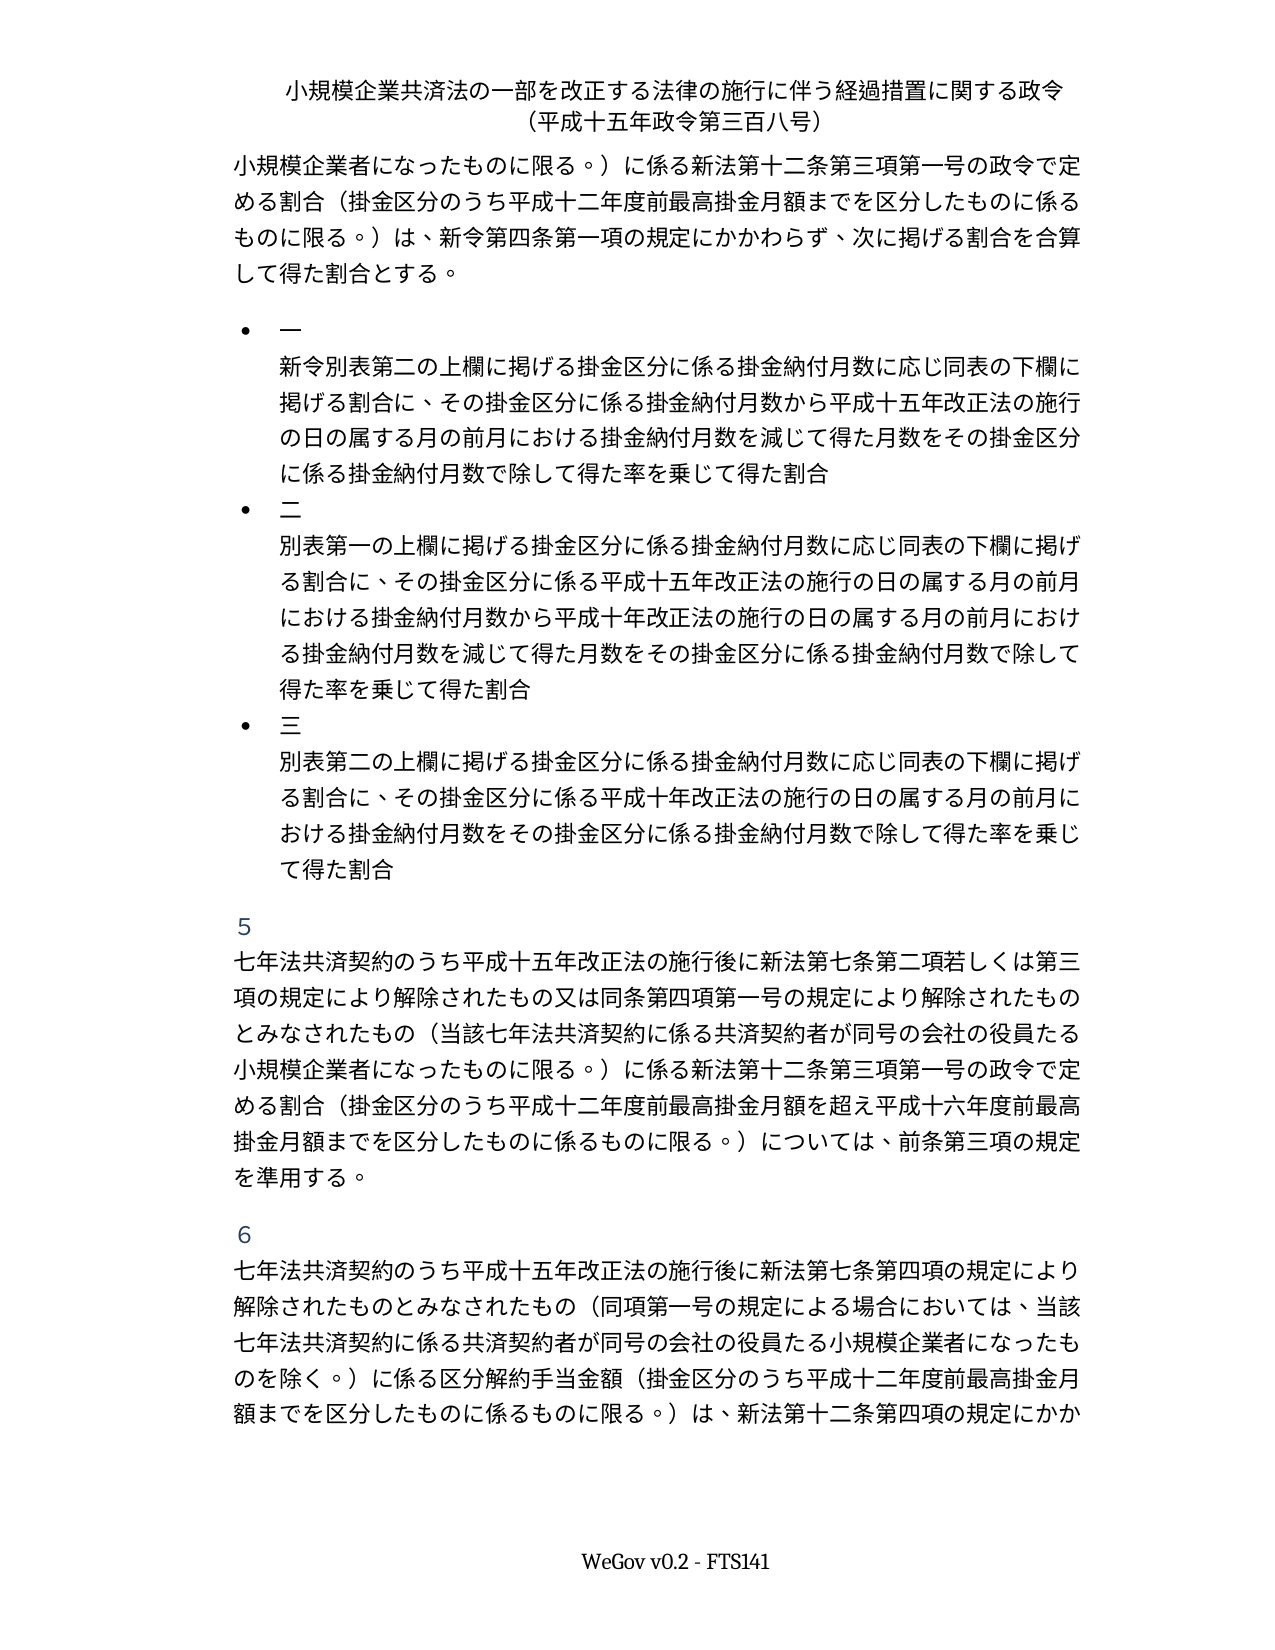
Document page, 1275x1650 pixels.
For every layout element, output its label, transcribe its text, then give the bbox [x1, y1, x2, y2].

list 二 別表第一の上欄に掲げる掛金区分に係る掛金納付月数に応じ同表の下欄に掲げる割合に、その掛金区分に係る平成十五年改正法の施行の日の属する月の前月における掛金納付月数から平成十年改正法の施行の日の属する月の前月における掛金納付月数を減じて得た月数をその掛金区分に係る掛金納付月数で除して得た率を乗じて得た割合 [242, 494, 1087, 705]
subtitle ６ [233, 1219, 1087, 1250]
list 一 新令別表第二の上欄に掲げる掛金区分に係る掛金納付月数に応じ同表の下欄に掲げる割合に、その掛金区分に係る掛金納付月数から平成十五年改正法の施行の日の属する月の前月における掛金納付月数を減じて得た月数をその掛金区分に係る掛金納付月数で除して得た率を乗じて得た割合 [242, 314, 1087, 489]
subtitle ５ [233, 910, 1087, 942]
list 三 別表第二の上欄に掲げる掛金区分に係る掛金納付月数に応じ同表の下欄に掲げる割合に、その掛金区分に係る平成十年改正法の施行の日の属する月の前月における掛金納付月数をその掛金区分に係る掛金納付月数で除して得た率を乗じて得た割合 [242, 710, 1087, 885]
text 七年法共済契約のうち平成十五年改正法の施行後に新法第七条第二項若しくは第三項の規定により解除されたもの又は同条第四項第一号の規定により解除されたものとみなされたもの（当該七年法共済契約に係る共済契約者が同号の会社の役員たる小規模企業者になったものに限る。）に係る新法第十二条第三項第一号の政令で定める割合（掛金区分のうち平成十二年度前最高掛金月額を超え平成十六年度前最高掛金月額までを区分したものに係るものに限る。）については、前条第三項の規定を準用する。 [233, 946, 1087, 1193]
